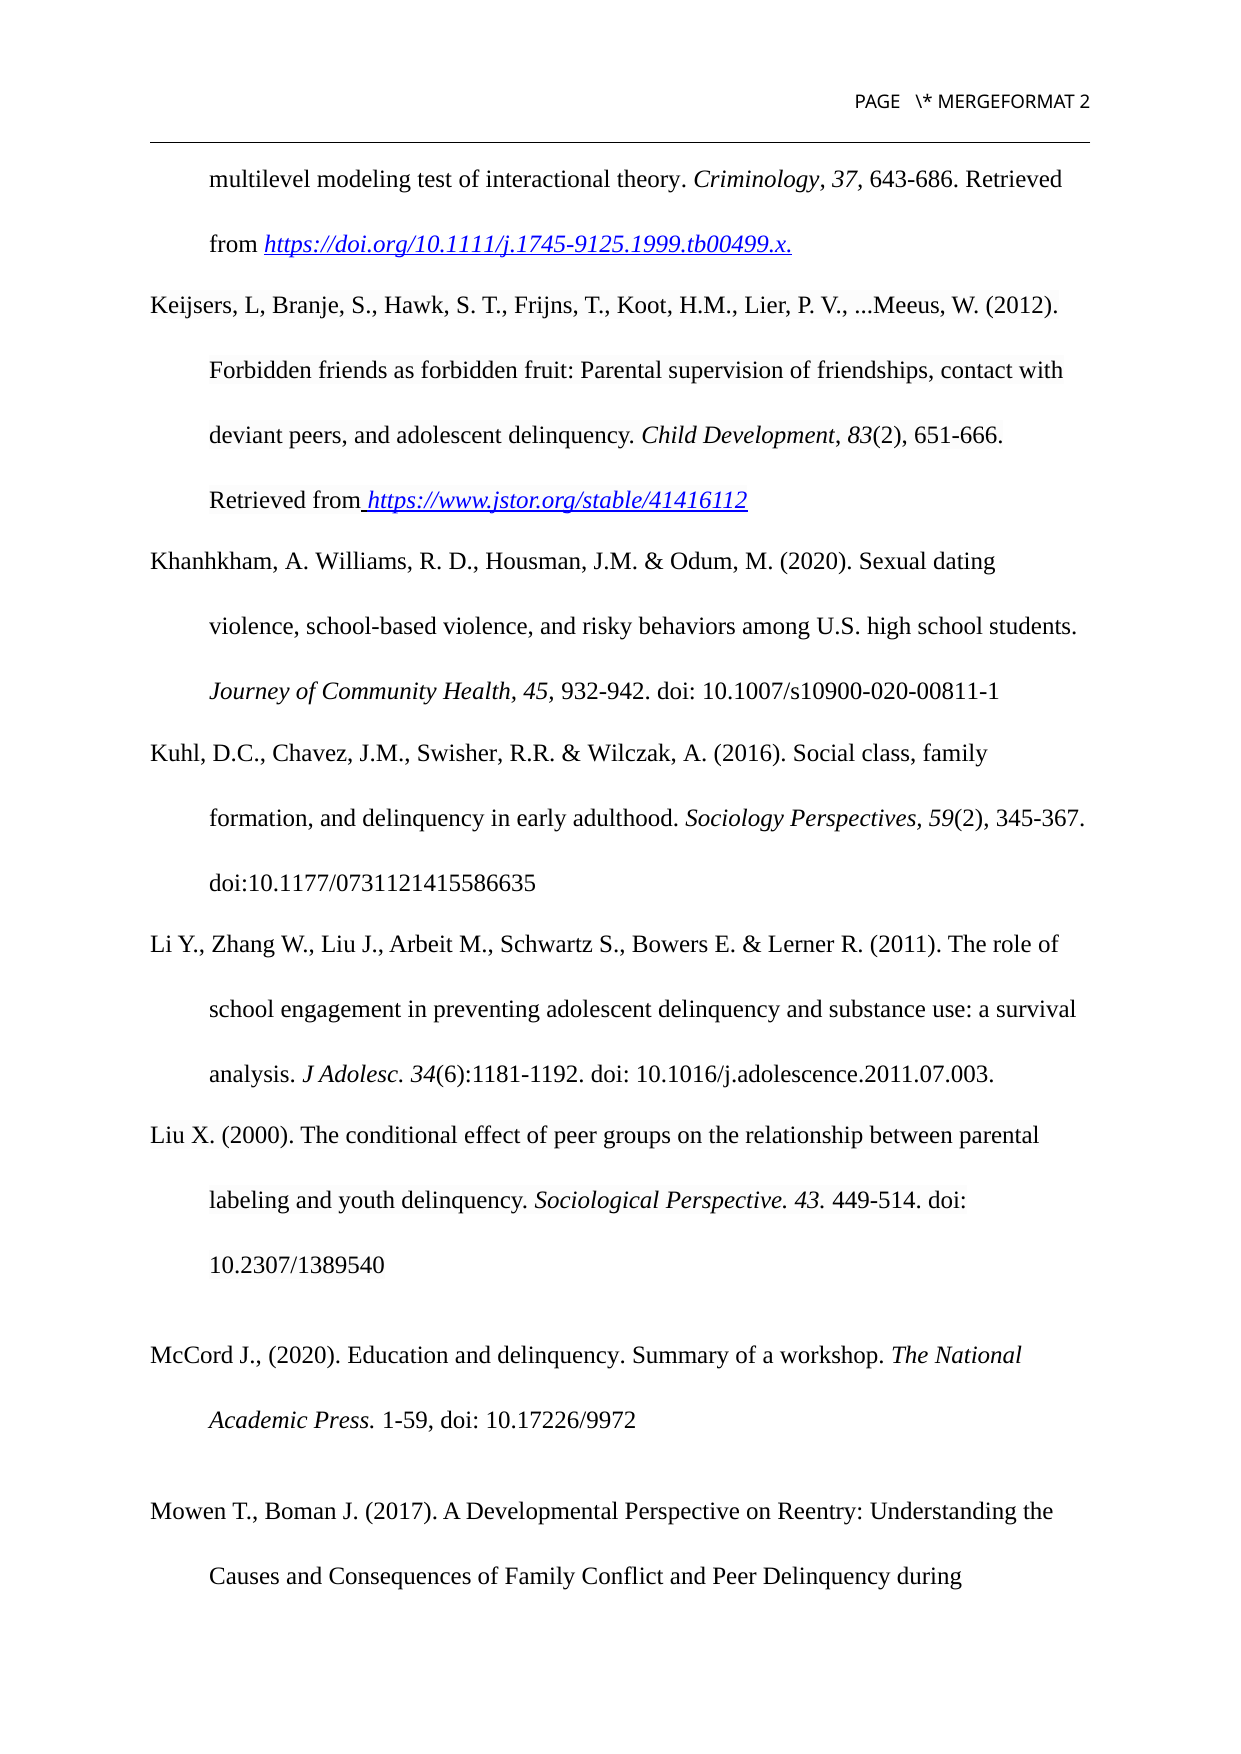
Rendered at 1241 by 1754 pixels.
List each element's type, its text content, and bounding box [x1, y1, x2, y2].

text Khanhkham, A. Williams, R. D., Housman, J.M. & Odum, M. (2020). Sexual dating violence, school-based violence, and risky behaviors among U.S. high school students. Journey of Community Health, 45, 932-942. doi: 10.1007/s10900-020-00811-1 [150, 544, 1090, 707]
text Kuhl, D.C., Chavez, J.M., Swisher, R.R. & Wilczak, A. (2016). Social class, family formation, and delinquency in early adulthood. Sociology Perspectives, 59(2), 345-367. doi:10.1177/0731121415586635 [150, 736, 1090, 898]
text Li Y., Zhang W., Liu J., Arbeit M., Schwartz S., Bowers E. & Lerner R. (2011). The role of school engagement in preventing adolescent delinquency and substance use: a survival analysis. J Adolesc. 34(6):1181-1192. doi: 10.1016/j.adolescence.2011.07.003. [150, 927, 1090, 1089]
text Liu X. (2000). The conditional effect of peer groups on the relationship between parental labeling and youth delinquency. Sociological Perspective. 43. 449-514. doi: 10.2307/1389540 [150, 1118, 1090, 1281]
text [150, 1494, 1090, 1592]
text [150, 162, 1090, 259]
text McCord J., (2020). Education and delinquency. Summary of a workshop. The National Academic Press. 1-59, doi: 10.17226/9972 [150, 1339, 1090, 1436]
text Keijsers, L, Branje, S., Hawk, S. T., Frijns, T., Koot, H.M., Lier, P. V., ...Meeus, W. (2012). Forbidden friends as forbidden fruit: Parental supervision of friendships, contact with deviant peers, and adolescent delinquency. Child Development, 83(2), 651-666. Retrieved from https://www.jstor.org/stable/41416112 [150, 288, 1090, 516]
